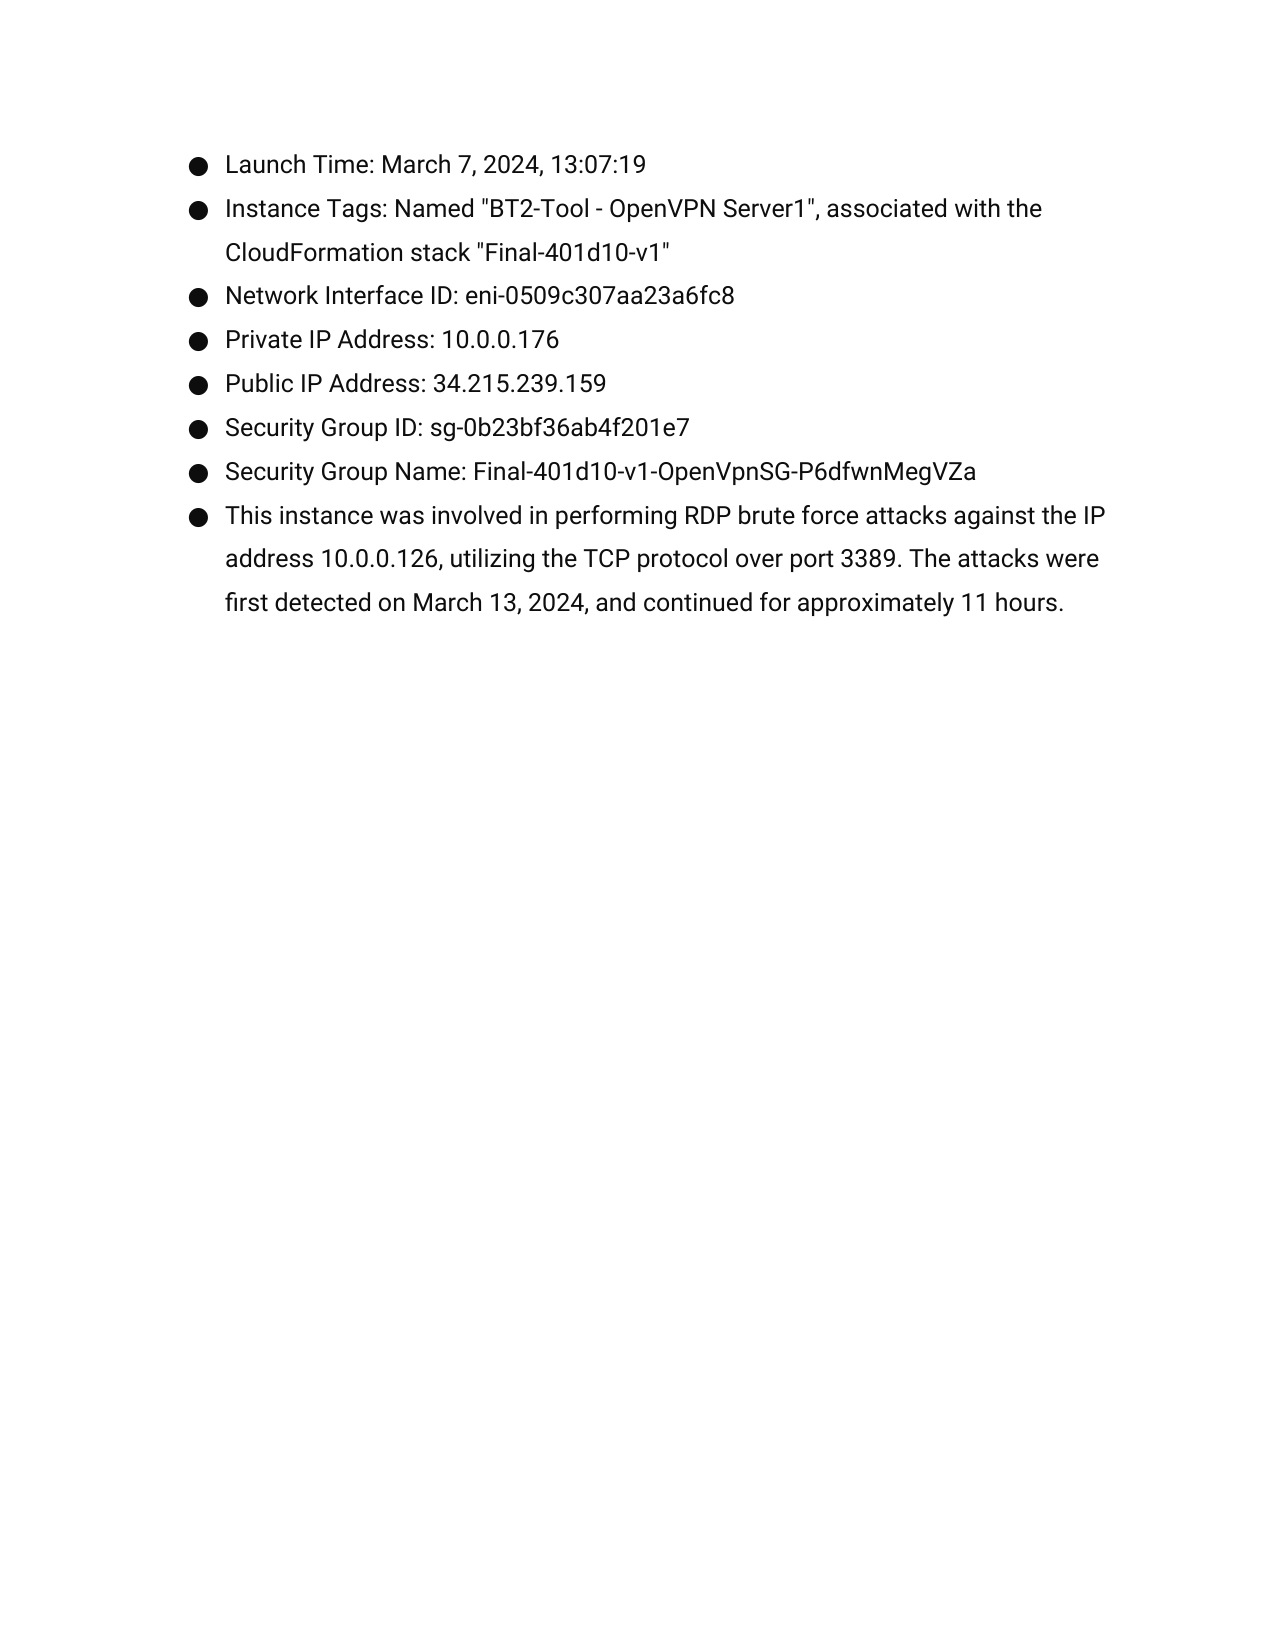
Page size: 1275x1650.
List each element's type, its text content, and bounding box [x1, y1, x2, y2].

list Private IP Address: 10.0.0.176 [187, 325, 1125, 355]
list Security Group Name: Final-401d10-v1-OpenVpnSG-P6dfwnMegVZa [187, 457, 1125, 486]
list Instance Tags: Named "BT2-Tool - OpenVPN Server1", associated with the CloudFormation stack "Final-401d10-v1" [187, 194, 1125, 267]
list Security Group ID: sg-0b23bf36ab4f201e7 [187, 413, 1125, 442]
list Network Interface ID: eni-0509c307aa23a6fc8 [187, 282, 1125, 311]
list Launch Time: March 7, 2024, 13:07:19 [187, 150, 1125, 179]
list This instance was involved in performing RDP brute force attacks against the IP address 10.0.0.126, utilizing the TCP protocol over port 3389. The attacks were first detected on March 13, 2024, and continued for approximately 11 hours. [187, 501, 1125, 618]
list Public IP Address: 34.215.239.159 [187, 369, 1125, 398]
